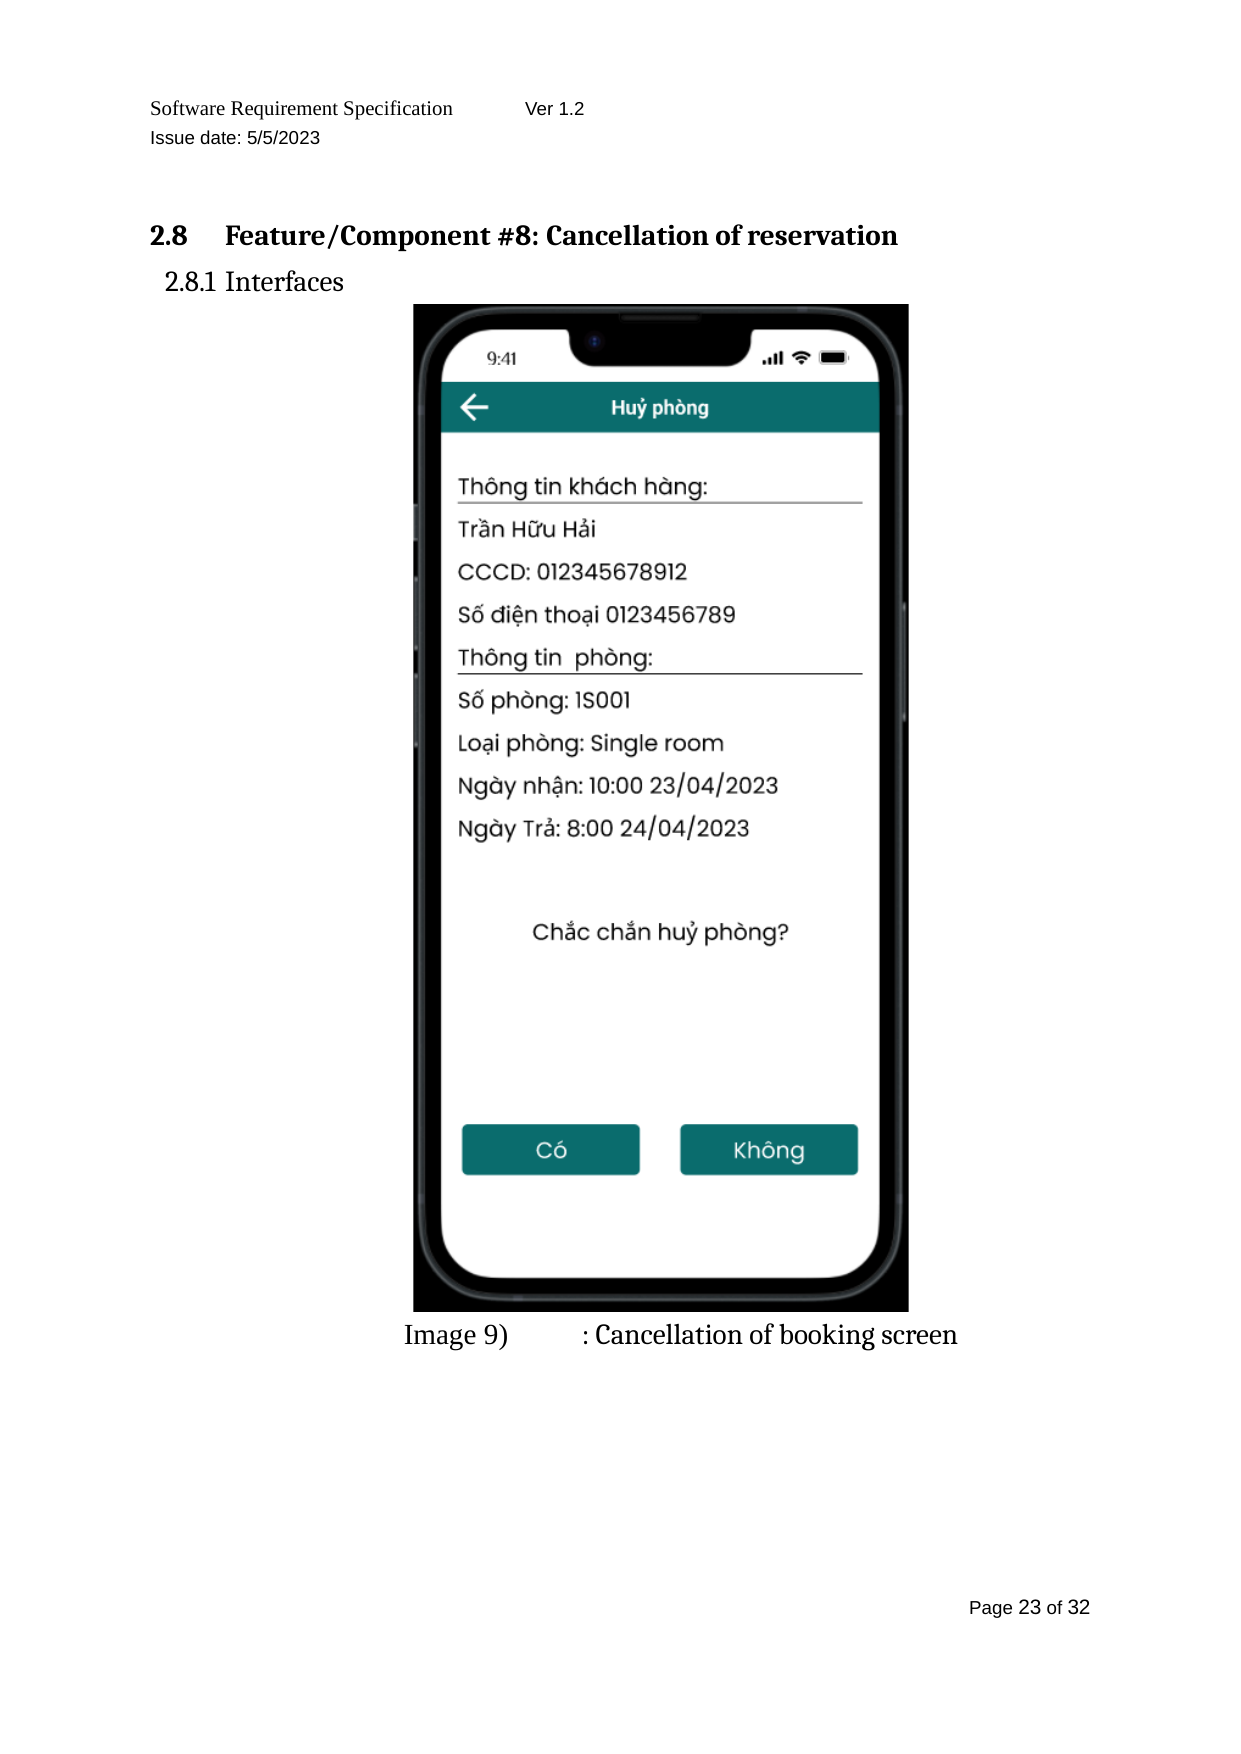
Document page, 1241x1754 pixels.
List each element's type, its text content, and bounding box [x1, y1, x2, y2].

subtitle Interfaces [165, 265, 1090, 298]
subtitle Feature/Component #8: Cancellation of reservation [150, 219, 1090, 252]
picture [413, 304, 909, 1312]
text : Cancellation of booking screen [225, 1317, 1090, 1352]
